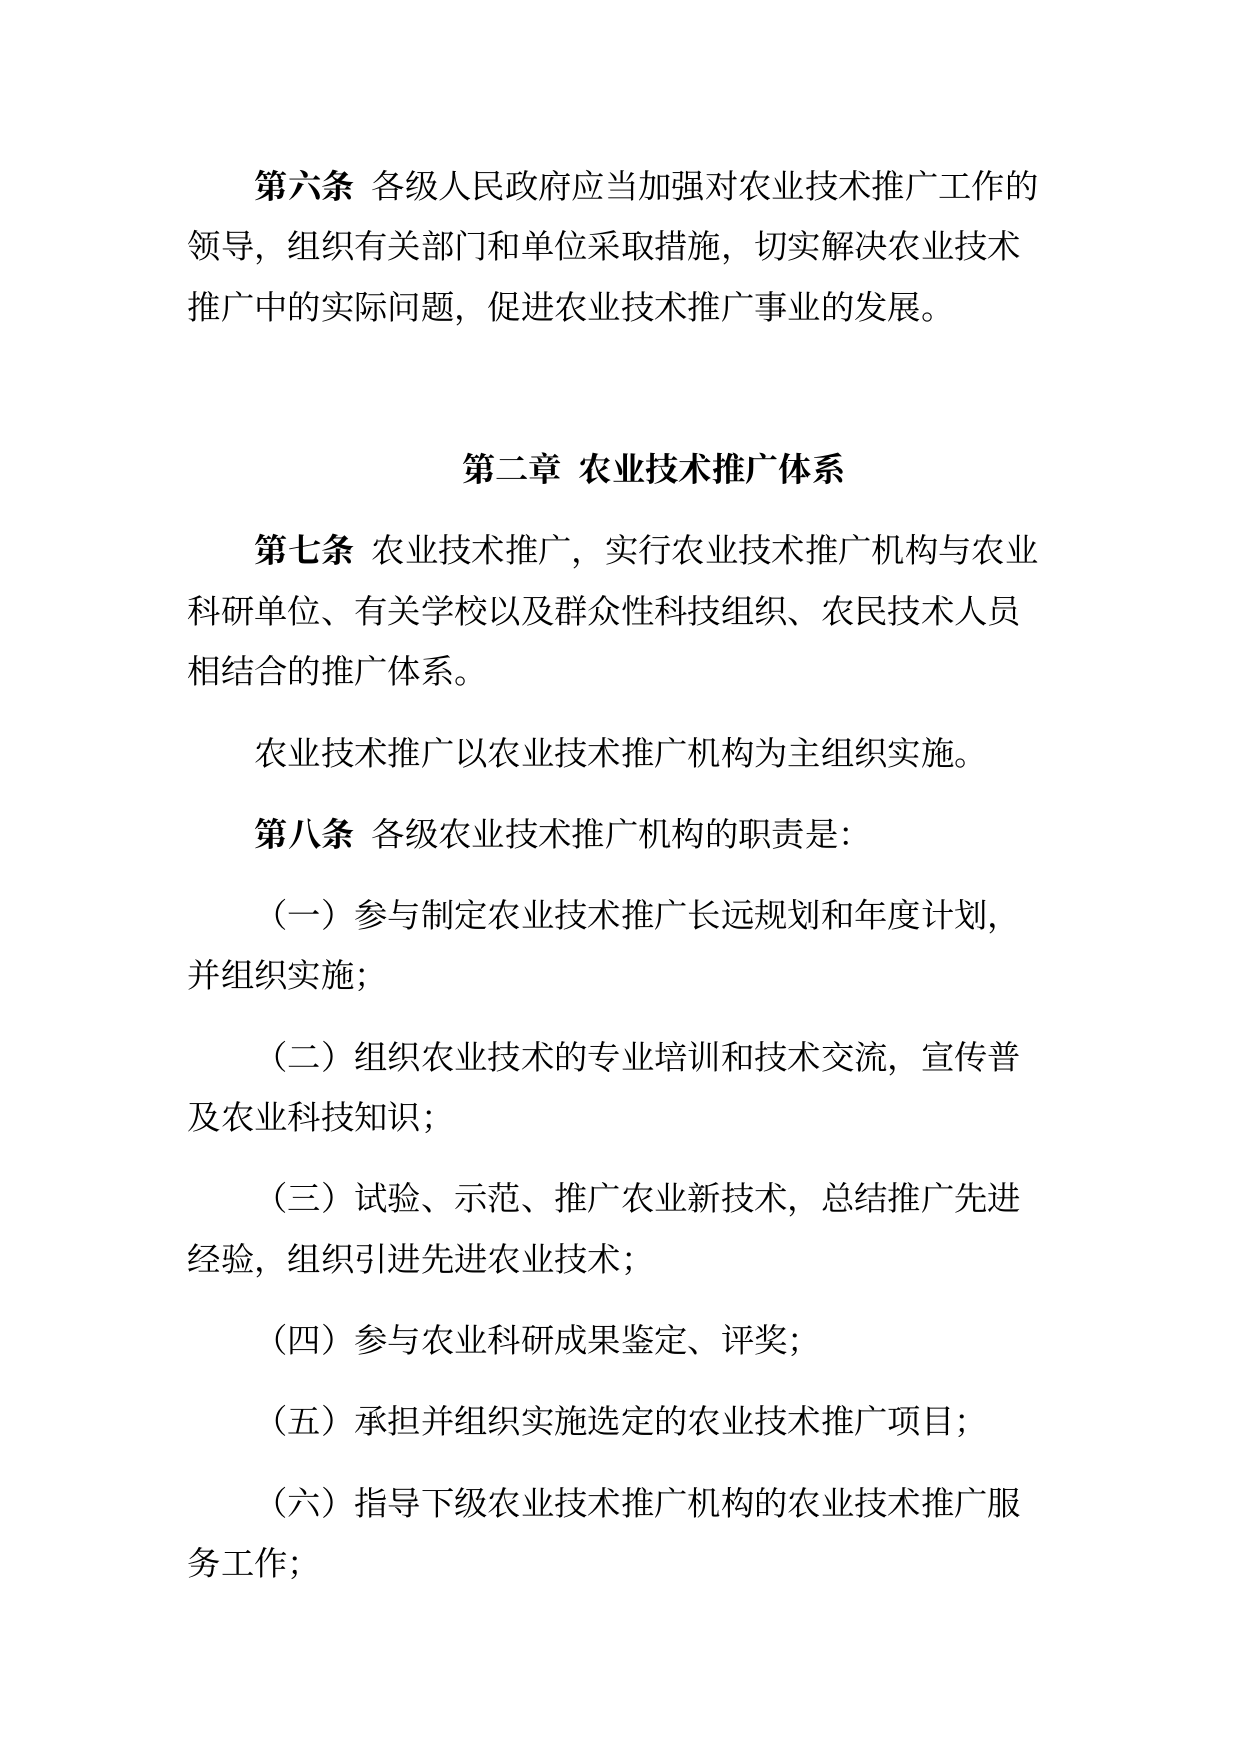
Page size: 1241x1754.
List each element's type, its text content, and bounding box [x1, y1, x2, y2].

text 第八条 各级农业技术推广机构的职责是： [187, 798, 1053, 858]
text （四）参与农业科研成果鉴定、评奖； [187, 1304, 1053, 1364]
text （五）承担并组织实施选定的农业技术推广项目； [187, 1385, 1053, 1446]
text 农业技术推广以农业技术推广机构为主组织实施。 [187, 717, 1053, 777]
text （三）试验、示范、推广农业新技术，总结推广先进经验，组织引进先进农业技术； [187, 1162, 1053, 1283]
text 第七条 农业技术推广，实行农业技术推广机构与农业科研单位、有关学校以及群众性科技组织、农民技术人员相结合的推广体系。 [187, 514, 1053, 696]
text 第六条 各级人民政府应当加强对农业技术推广工作的领导，组织有关部门和单位采取措施，切实解决农业技术推广中的实际问题，促进农业技术推广事业的发展。 [187, 150, 1053, 331]
text （六）指导下级农业技术推广机构的农业技术推广服务工作； [187, 1467, 1053, 1587]
text 第二章 农业技术推广体系 [187, 433, 1053, 494]
text （一）参与制定农业技术推广长远规划和年度计划，并组织实施； [187, 879, 1053, 1000]
text （二）组织农业技术的专业培训和技术交流，宣传普及农业科技知识； [187, 1021, 1053, 1142]
